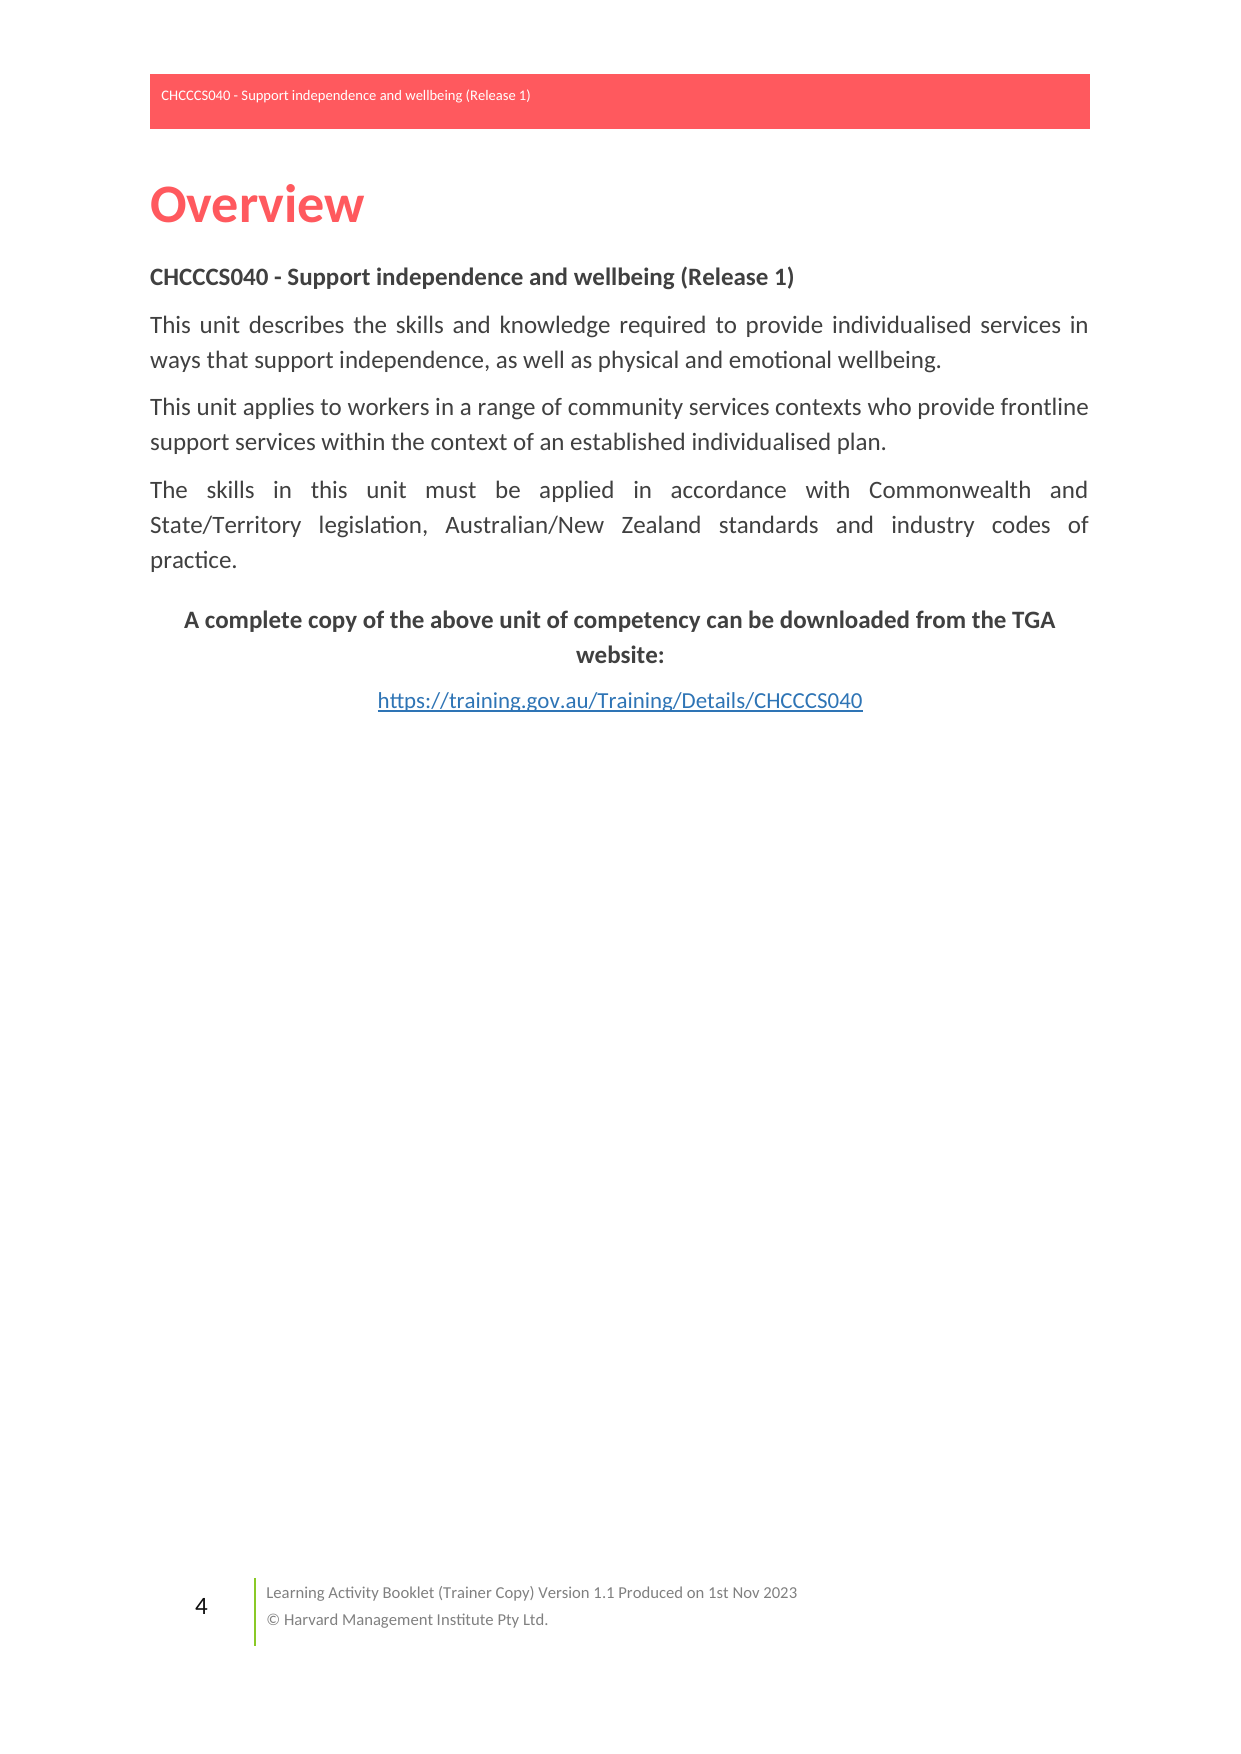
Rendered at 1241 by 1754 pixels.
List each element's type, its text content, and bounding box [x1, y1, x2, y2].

text https://training.gov.au/Training/Details/CHCCCS040 [150, 686, 1090, 714]
text This unit describes the skills and knowledge required to provide individualised services in ways that support independence, as well as physical and emotional wellbeing. [150, 309, 1090, 374]
text The skills in this unit must be applied in accordance with Commonwealth and State/Territory legislation, Australian/New Zealand standards and industry codes of practice. [150, 474, 1090, 574]
subtitle Overview [150, 169, 1090, 236]
text A complete copy of the above unit of competency can be downloaded from the TGA website: [150, 604, 1090, 669]
text CHCCCS040 - Support independence and wellbeing (Release 1) [150, 261, 1090, 292]
text This unit applies to workers in a range of community services contexts who provide frontline support services within the context of an established individualised plan. [150, 391, 1090, 457]
